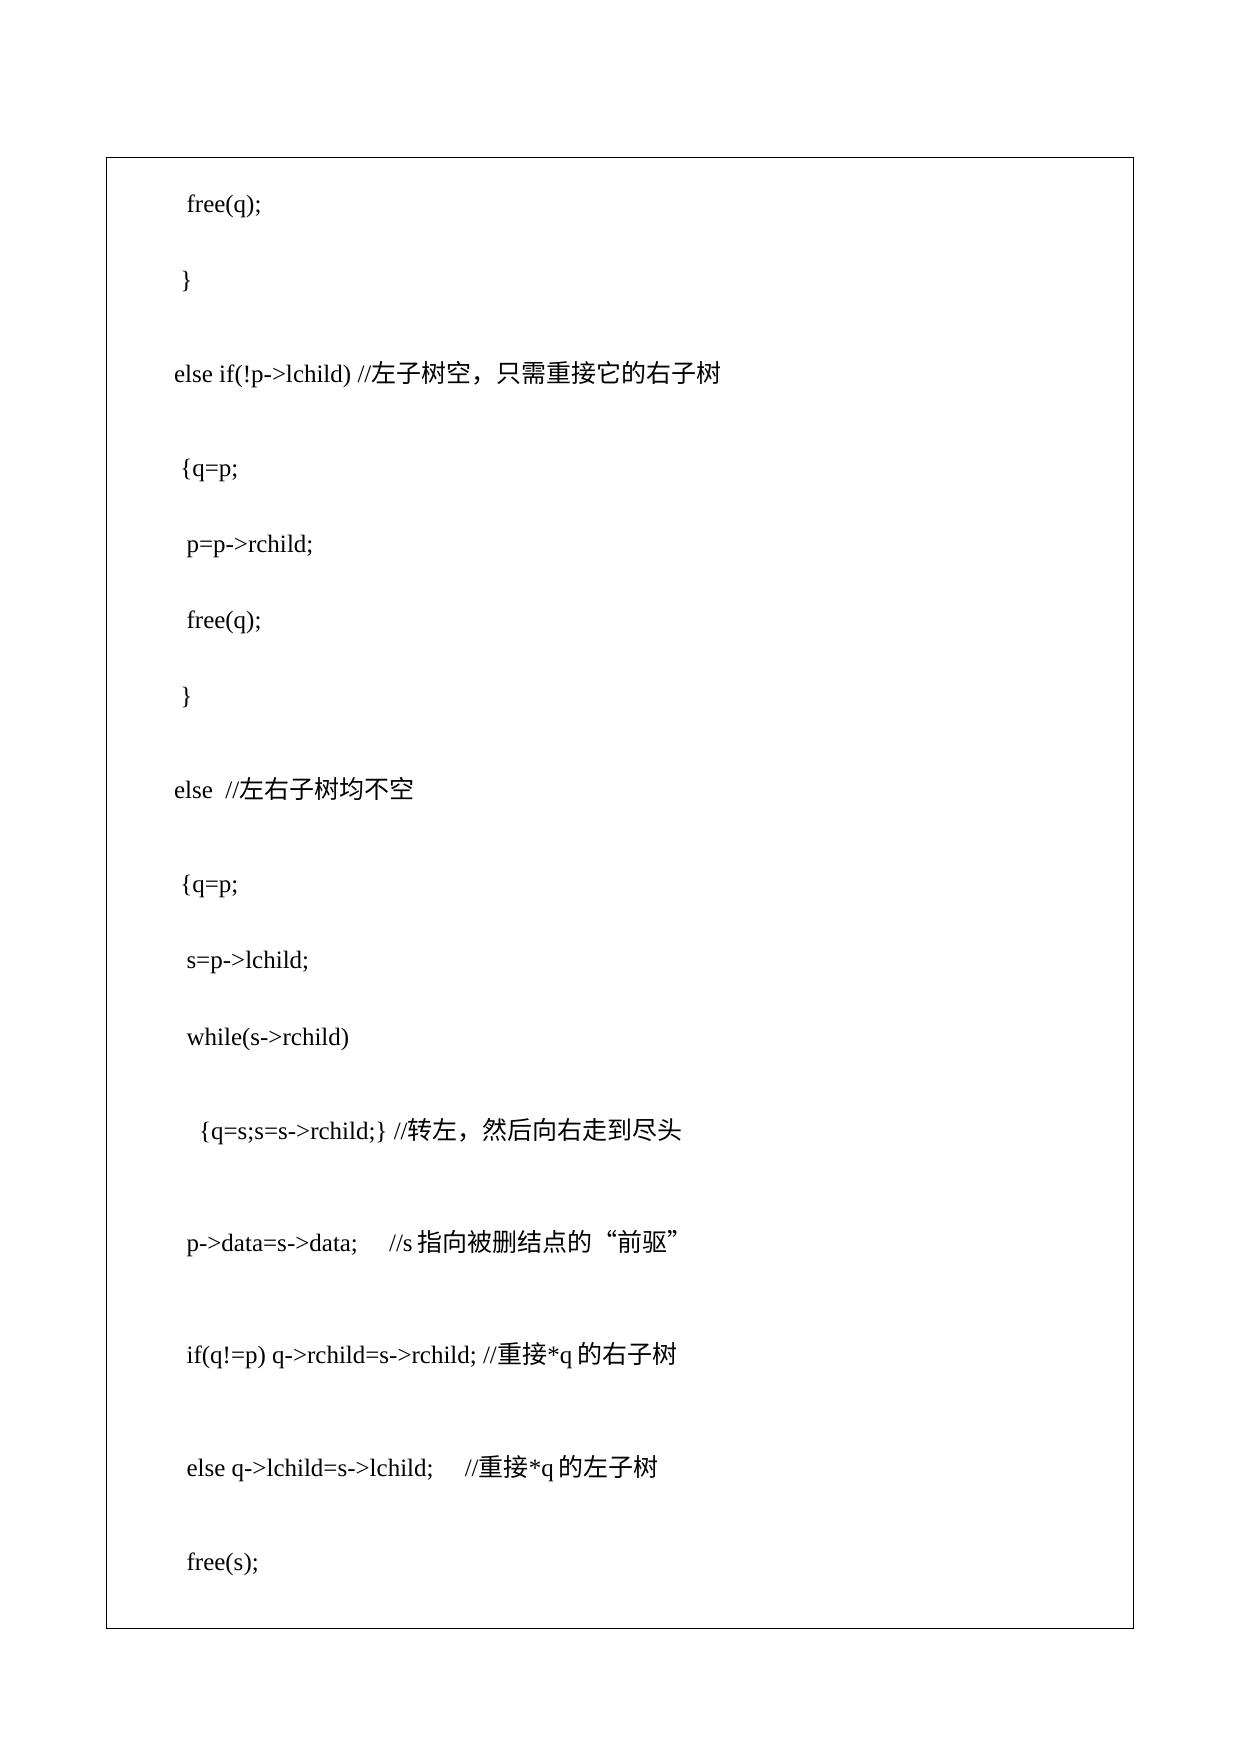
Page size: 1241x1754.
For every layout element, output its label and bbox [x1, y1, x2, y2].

table_cell [107, 158, 1133, 1628]
